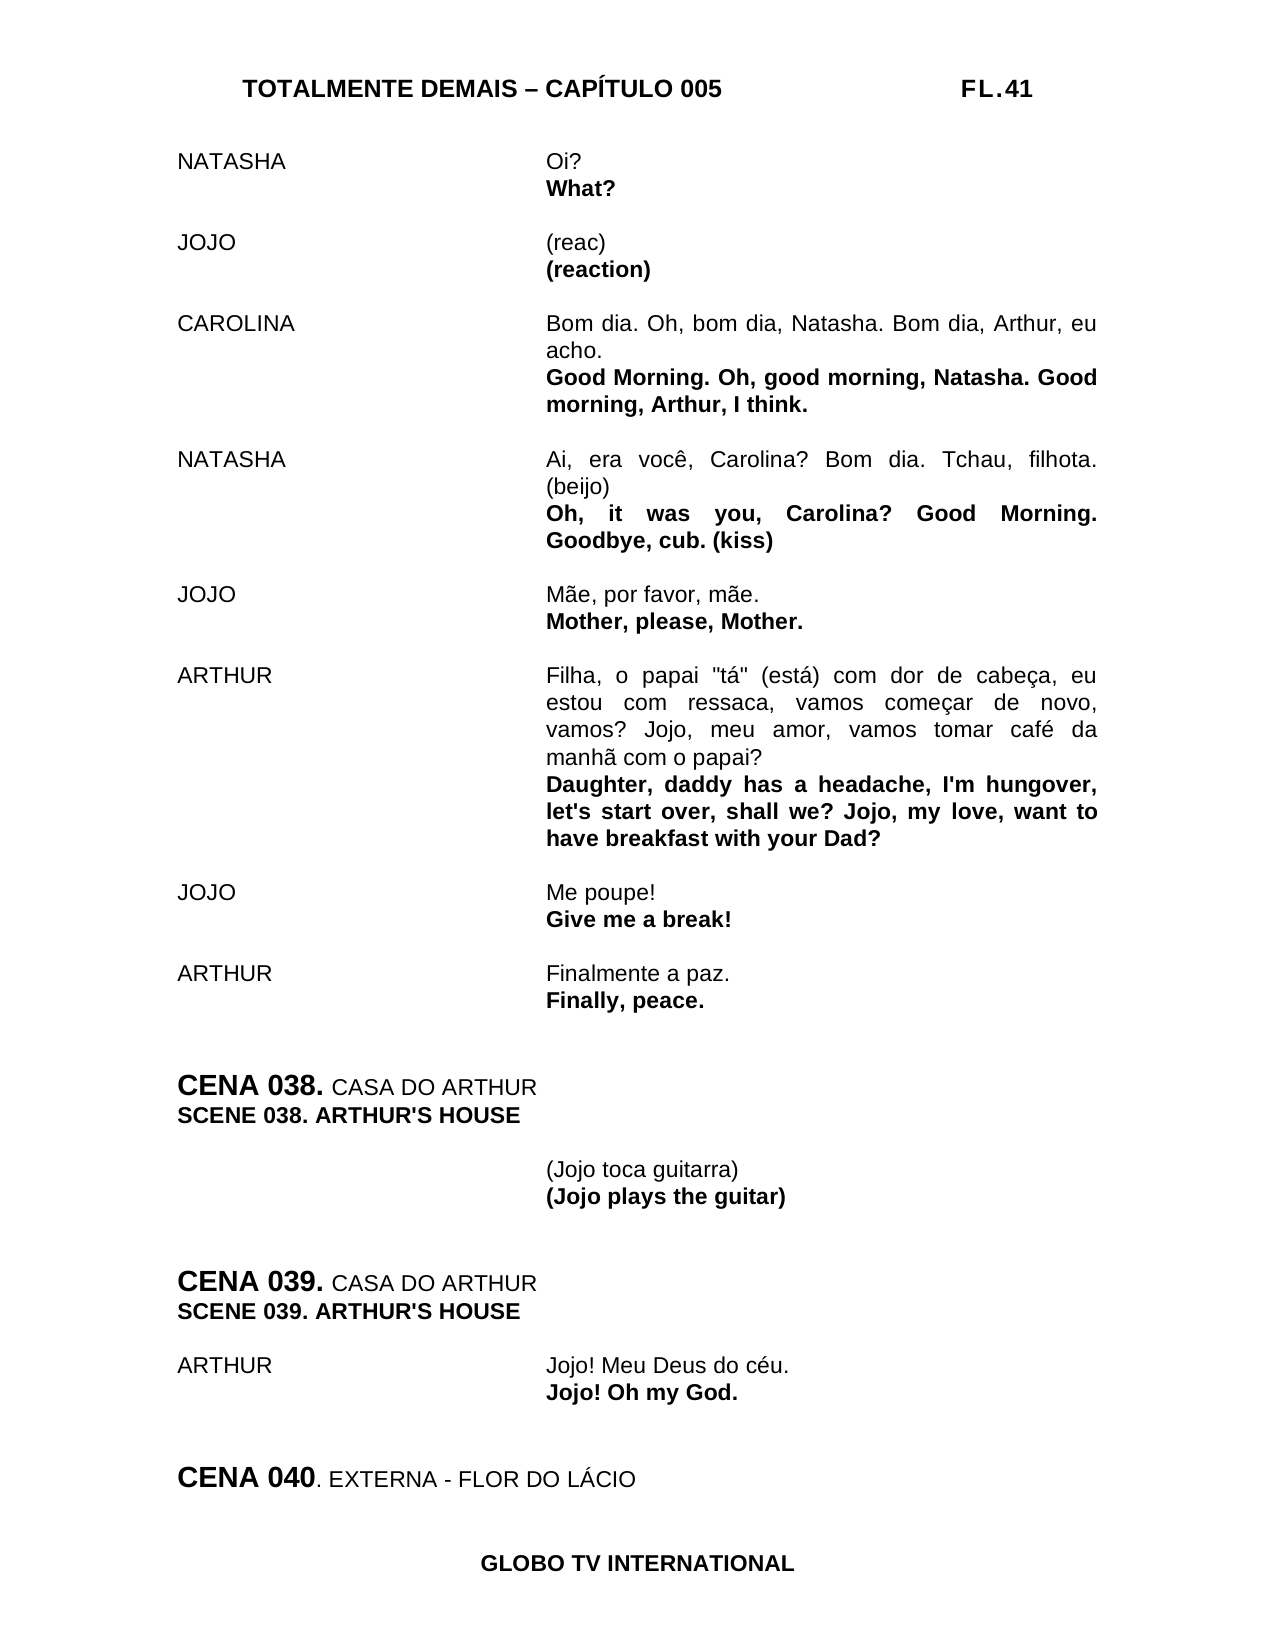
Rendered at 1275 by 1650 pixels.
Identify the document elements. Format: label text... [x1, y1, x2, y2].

text CAROLINA Bom dia. Oh, bom dia, Natasha. Bom dia, Arthur, eu acho. Good Morning. Oh, good morning, Natasha. Good morning, Arthur, I think. [177, 309, 1098, 418]
text JOJO Mãe, por favor, mãe. Mother, please, Mother. [177, 580, 1098, 634]
text JOJO (reac) (reaction) [177, 228, 1098, 282]
text NATASHA Oi? What? [177, 147, 1098, 201]
text (Jojo toca guitarra) (Jojo plays the guitar) [177, 1156, 1098, 1210]
text ARTHUR Jojo! Meu Deus do céu. Jojo! Oh my God. [177, 1352, 1098, 1406]
text SCENE 039. ARTHUR'S HOUSE [177, 1297, 1098, 1324]
text CENA 038. CASA DO ARTHUR [177, 1068, 1098, 1101]
text ARTHUR Filha, o papai "tá" (está) com dor de cabeça, eu estou com ressaca, vamos começar de novo, vamos? Jojo, meu amor, vamos tomar café da manhã com o papai? Daughter, daddy has a headache, I'm hungover, let's start over, shall we? Jojo, my love, want to have breakfast with your Dad? [177, 662, 1098, 851]
text CENA 039. CASA DO ARTHUR [177, 1264, 1098, 1297]
text CENA 040. EXTERNA - FLOR DO LÁCIO [177, 1460, 1098, 1493]
text NATASHA Ai, era você, Carolina? Bom dia. Tchau, filhota. (beijo) Oh, it was you, Carolina? Good Morning. Goodbye, cub. (kiss) [177, 445, 1098, 553]
text ARTHUR Finalmente a paz. Finally, peace. [177, 959, 1098, 1014]
text SCENE 038. ARTHUR'S HOUSE [177, 1101, 1098, 1128]
text JOJO Me poupe! Give me a break! [177, 878, 1098, 932]
